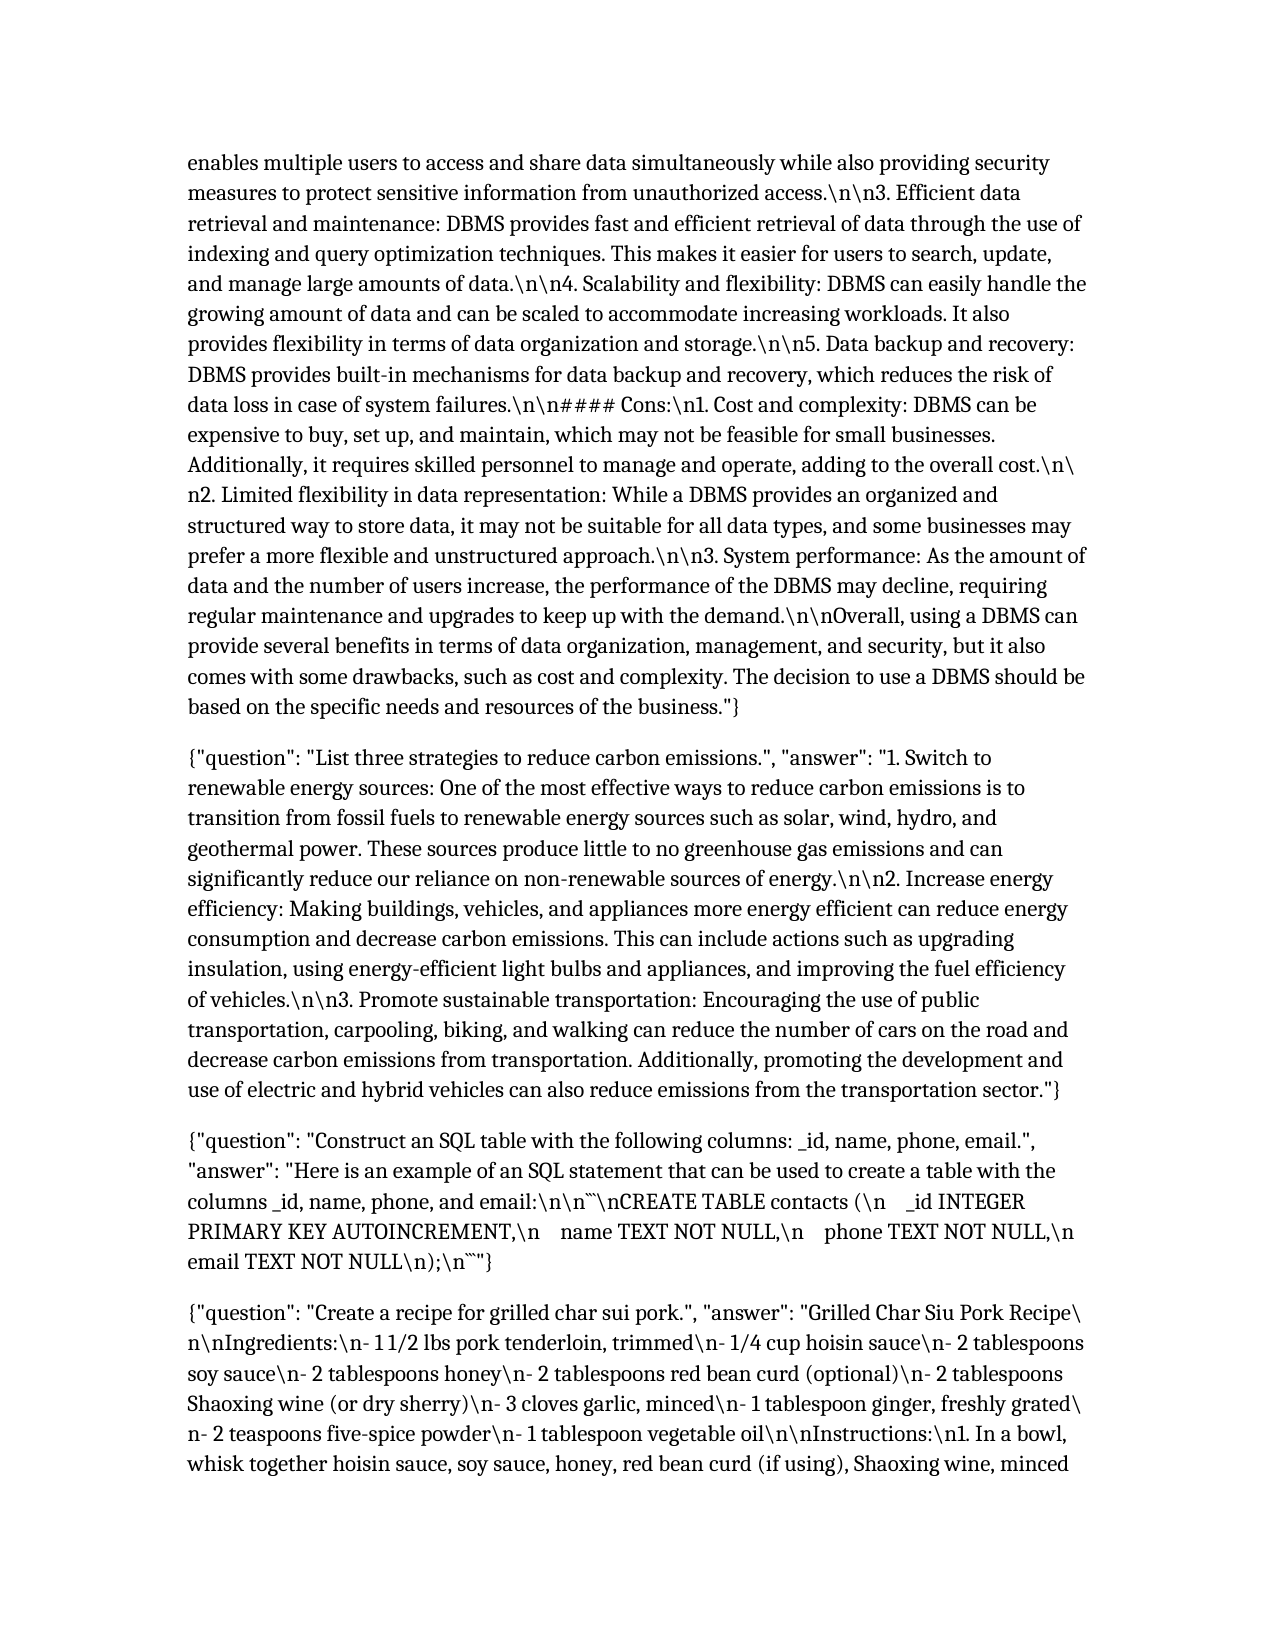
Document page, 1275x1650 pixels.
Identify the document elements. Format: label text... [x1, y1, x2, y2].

text {"question": "List three strategies to reduce carbon emissions.", "answer": "1. Switch to renewable energy sources: One of the most effective ways to reduce carbon emissions is to transition from fossil fuels to renewable energy sources such as solar, wind, hydro, and geothermal power. These sources produce little to no greenhouse gas emissions and can significantly reduce our reliance on non-renewable sources of energy.\n\n2. Increase energy efficiency: Making buildings, vehicles, and appliances more energy efficient can reduce energy consumption and decrease carbon emissions. This can include actions such as upgrading insulation, using energy-efficient light bulbs and appliances, and improving the fuel efficiency of vehicles.\n\n3. Promote sustainable transportation: Encouraging the use of public transportation, carpooling, biking, and walking can reduce the number of cars on the road and decrease carbon emissions from transportation. Additionally, promoting the development and use of electric and hybrid vehicles can also reduce emissions from the transportation sector."} [187, 745, 1087, 1103]
text {"question": "Construct an SQL table with the following columns: _id, name, phone, email.", "answer": "Here is an example of an SQL statement that can be used to create a table with the columns _id, name, phone, and email:\n\n```\nCREATE TABLE contacts (\n _id INTEGER PRIMARY KEY AUTOINCREMENT,\n name TEXT NOT NULL,\n phone TEXT NOT NULL,\n email TEXT NOT NULL\n);\n```"} [187, 1128, 1087, 1275]
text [187, 150, 1087, 720]
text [187, 1300, 1087, 1477]
